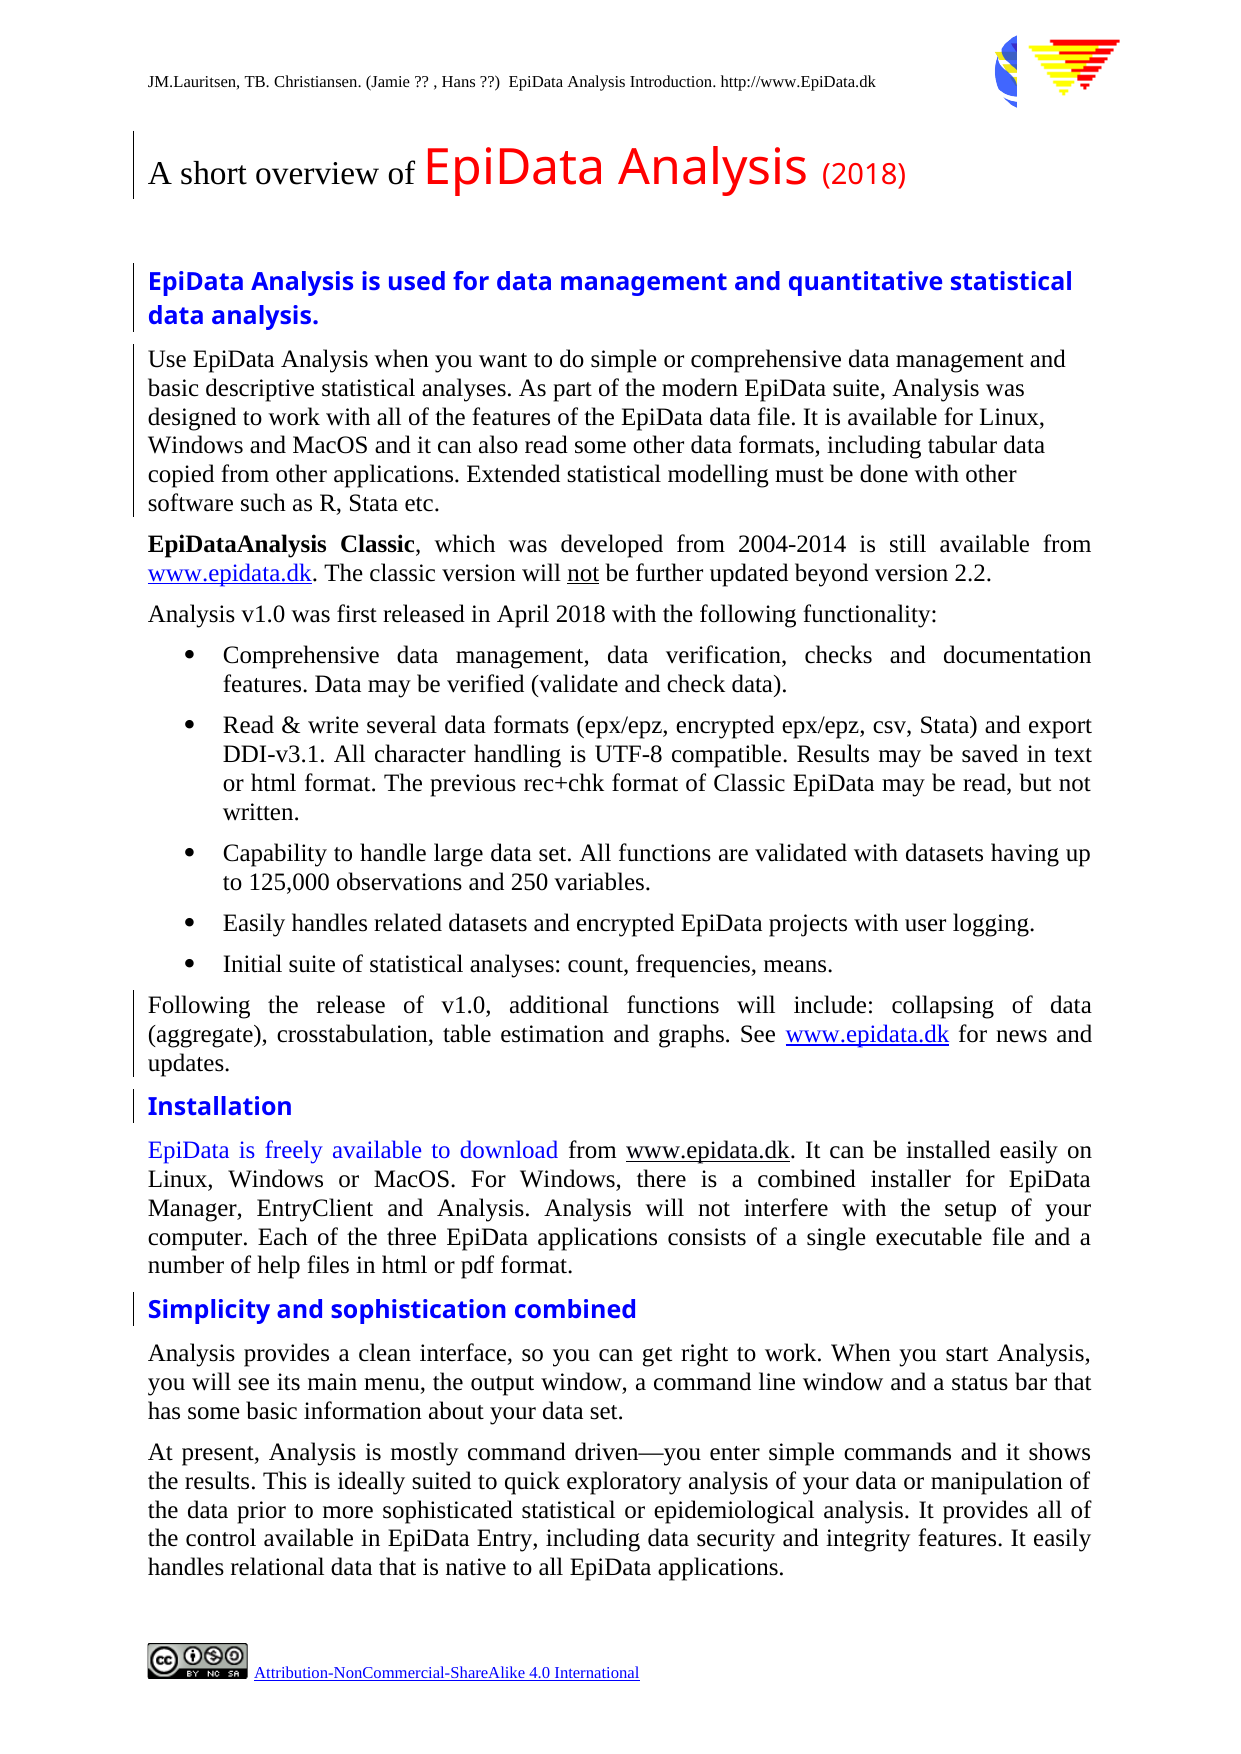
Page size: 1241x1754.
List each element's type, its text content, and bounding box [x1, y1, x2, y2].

subtitle Simplicity and sophistication combined [148, 1292, 1092, 1326]
list Comprehensive data management, data verification, checks and documentation features. Data may be verified (validate and check data). [185, 640, 1092, 698]
text At present, Analysis is mostly command driven—you enter simple commands and it shows the results. This is ideally suited to quick exploratory analysis of your data or manipulation of the data prior to more sophisticated statistical or epidemiological analysis. It provides all of the control available in EpiData Entry, including data security and integrity features. It easily handles relational data that is native to all EpiData applications. [148, 1437, 1092, 1581]
list Initial suite of statistical analyses: count, frequencies, means. [185, 949, 1092, 978]
text EpiData is freely available to download from www.epidata.dk. It can be installed easily on Linux, Windows or MacOS. For Windows, there is a combined installer for EpiData Manager, EntryClient and Analysis. Analysis will not interfere with the setup of your computer. Each of the three EpiData applications consists of a single executable file and a number of help files in html or pdf format. [148, 1136, 1092, 1279]
picture [994, 21, 1128, 116]
subtitle Installation [148, 1089, 1092, 1123]
subtitle A short overview of EpiData Analysis (2018) [148, 131, 1092, 199]
text Use EpiData Analysis when you want to do simple or comprehensive data management and basic descriptive statistical analyses. As part of the modern EpiData suite, Analysis was designed to work with all of the features of the EpiData data file. It is available for Linux, Windows and MacOS and it can also read some other data formats, including tabular data copied from other applications. Extended statistical modelling must be done with other software such as R, Stata etc. [148, 344, 1092, 517]
picture [147, 1643, 248, 1679]
list Easily handles related datasets and encrypted EpiData projects with user logging. [185, 908, 1092, 937]
text Following the release of v1.0, additional functions will include: collapsing of data (aggregate), crosstabulation, table estimation and graphs. See www.epidata.dk for news and updates. [148, 990, 1092, 1077]
text Analysis v1.0 was first released in April 2018 with the following functionality: [148, 599, 1181, 628]
list Read & write several data formats (epx/epz, encrypted epx/epz, csv, Stata) and export DDI-v3.1. All character handling is UTF-8 compatible. Results may be saved in text or html format. The previous rec+chk format of Classic EpiData may be read, but not written. [185, 710, 1092, 825]
text EpiDataAnalysis Classic, which was developed from 2004-2014 is still available from www.epidata.dk. The classic version will not be further updated beyond version 2.2. [148, 529, 1092, 587]
subtitle EpiData Analysis is used for data management and quantitative statistical data analysis. [148, 263, 1092, 332]
text Analysis provides a clean interface, so you can get right to work. When you start Analysis, you will see its main menu, the output window, a command line window and a status bar that has some basic information about your data set. [148, 1338, 1092, 1425]
list Capability to handle large data set. All functions are validated with datasets having up to 125,000 observations and 250 variables. [185, 838, 1092, 895]
